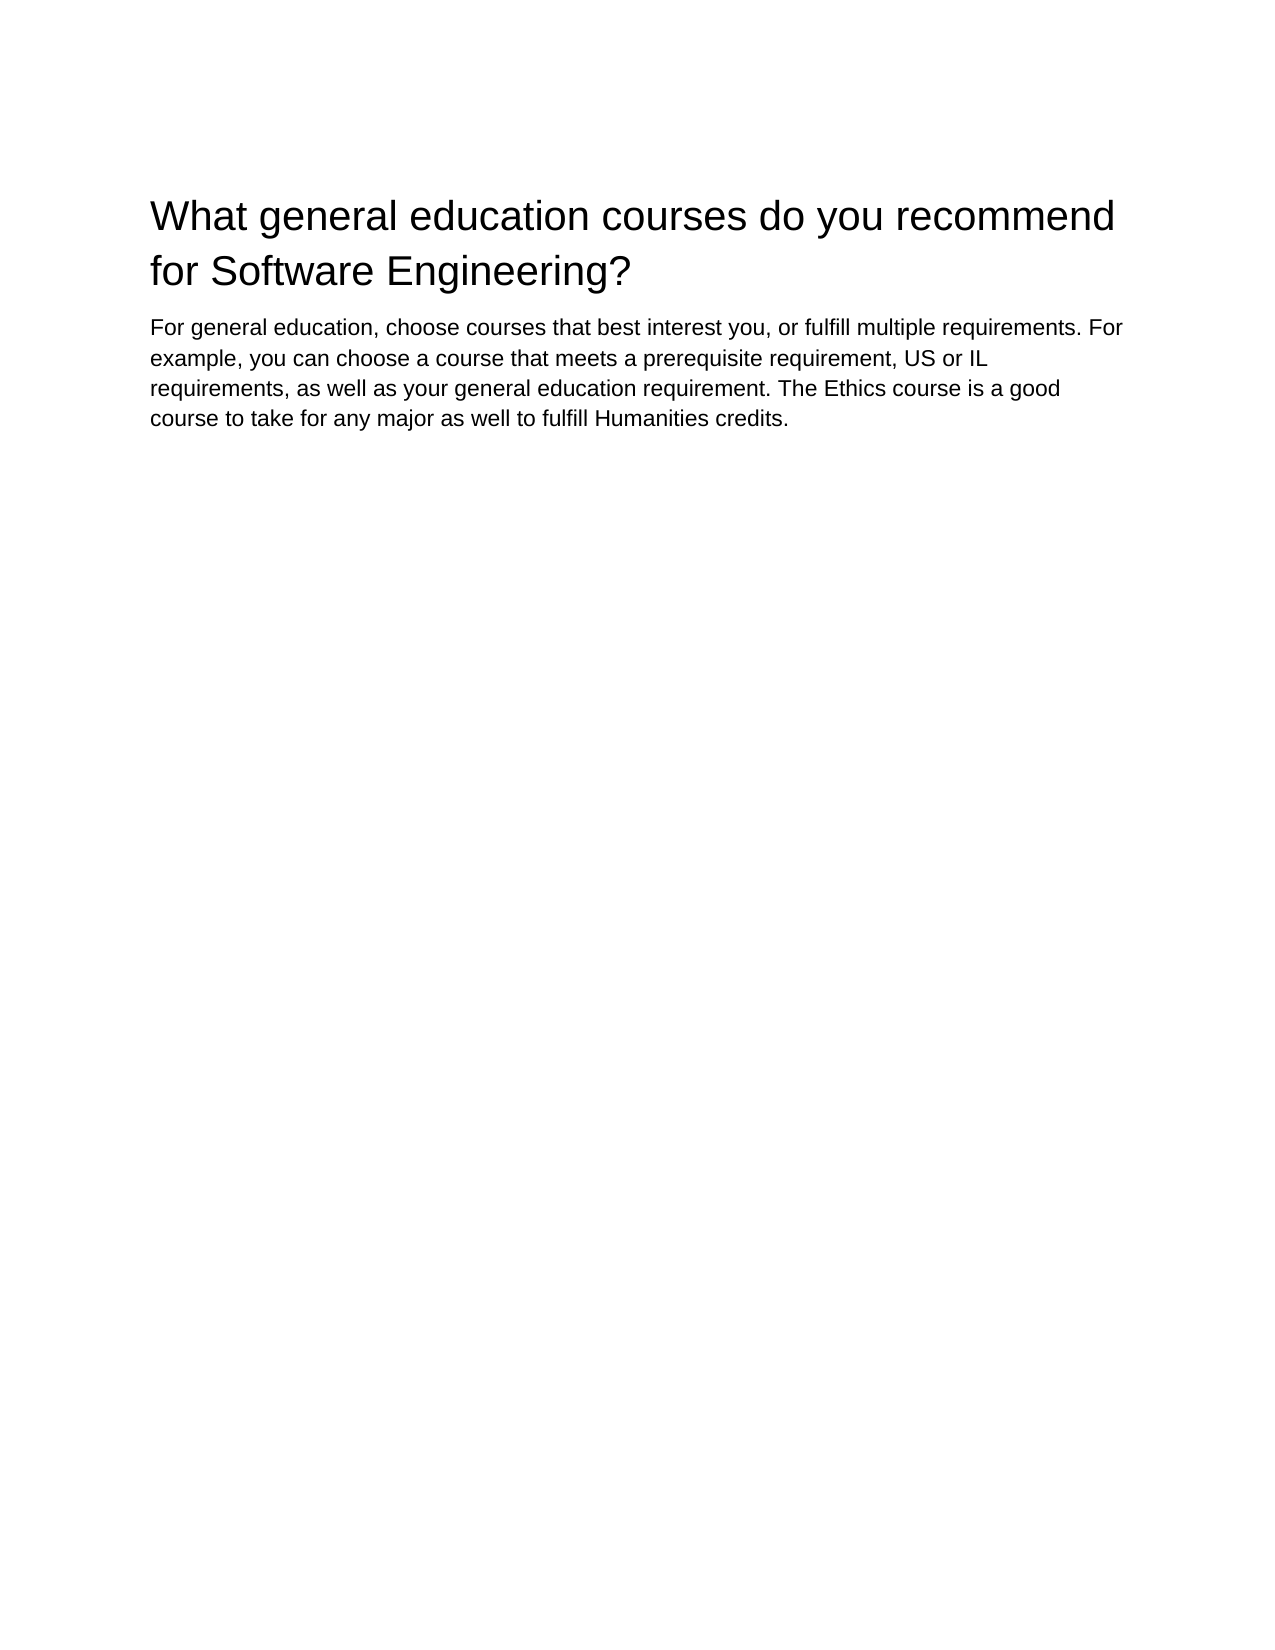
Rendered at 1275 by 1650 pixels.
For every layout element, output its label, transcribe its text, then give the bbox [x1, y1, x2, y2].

text For general education, choose courses that best interest you, or fulfill multiple requirements. For example, you can choose a course that meets a prerequisite requirement, US or IL requirements, as well as your general education requirement. The Ethics course is a good course to take for any major as well to fulfill Humanities credits. [150, 314, 1125, 431]
subtitle What general education courses do you recommend for Software Engineering? [150, 192, 1125, 295]
